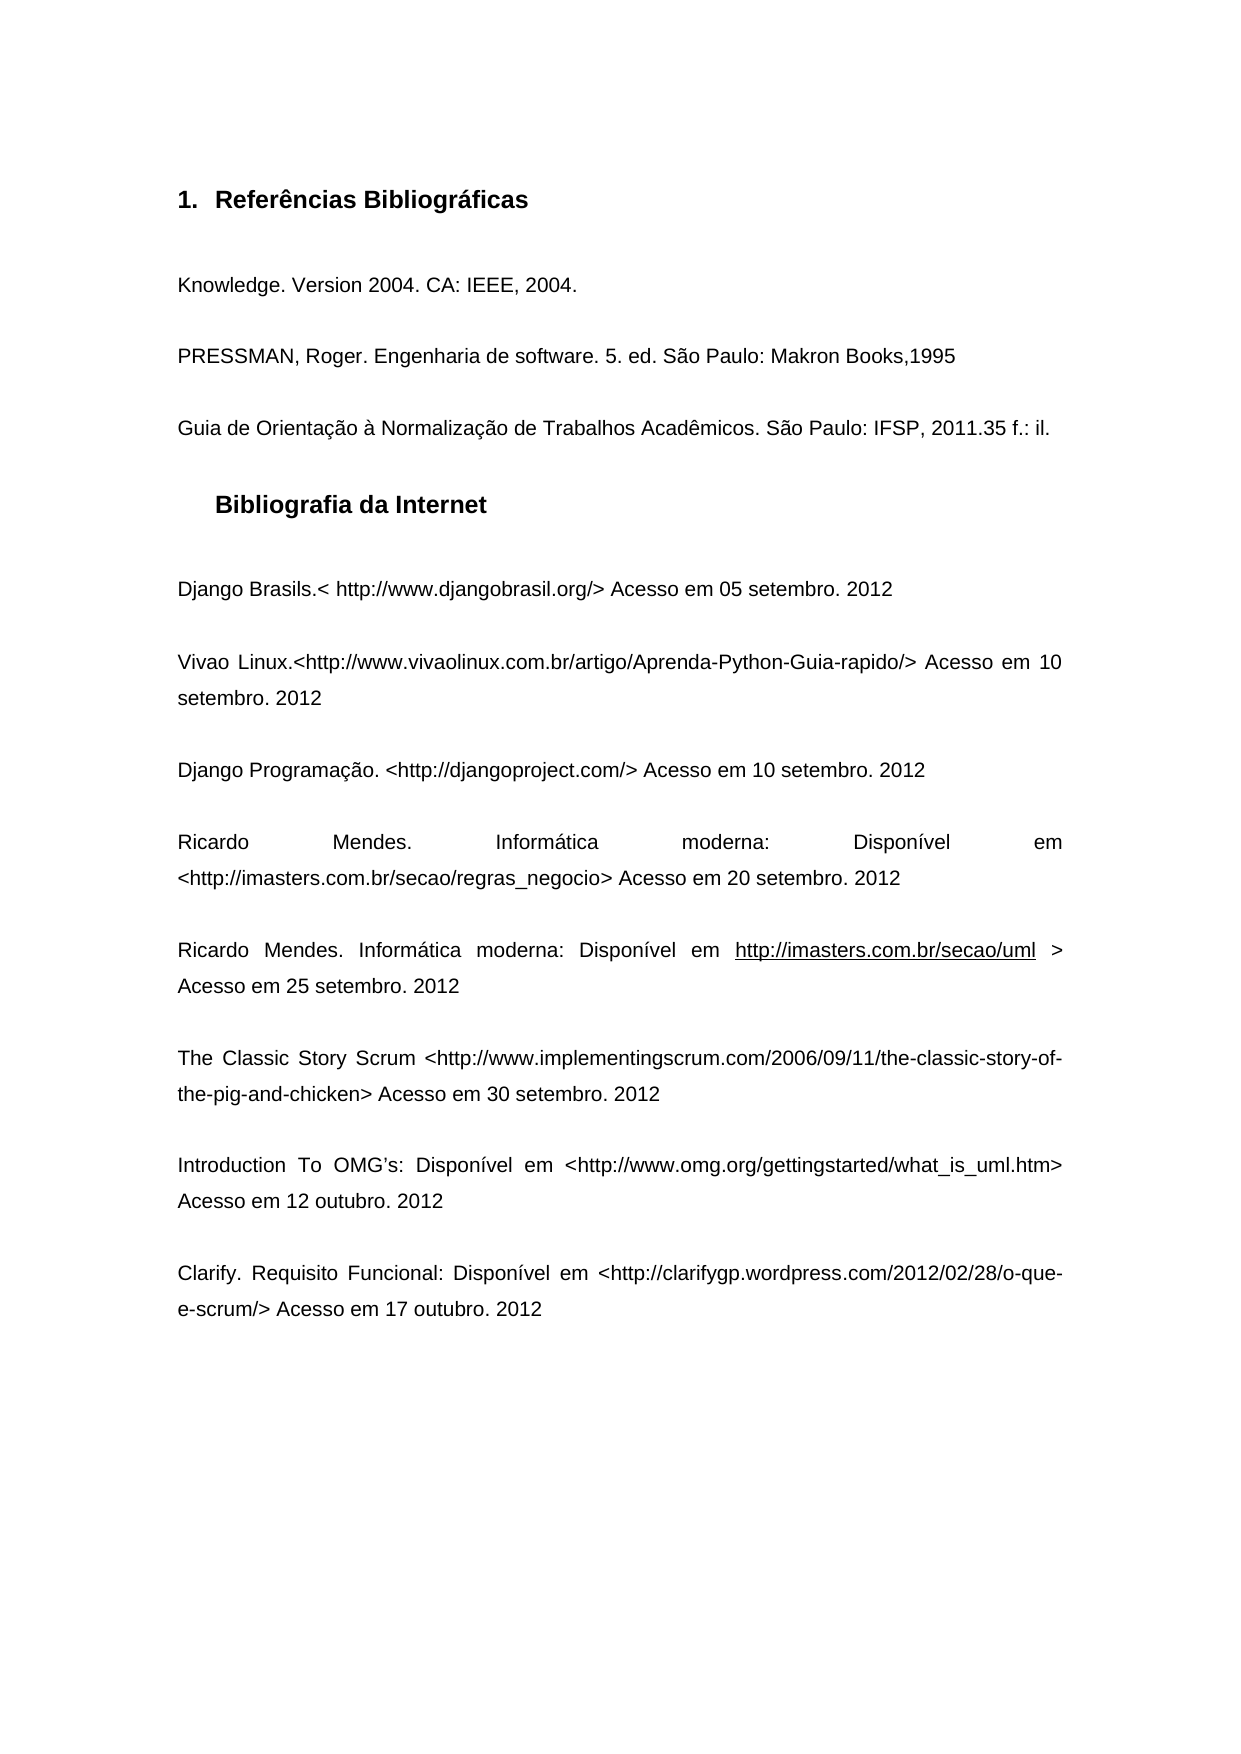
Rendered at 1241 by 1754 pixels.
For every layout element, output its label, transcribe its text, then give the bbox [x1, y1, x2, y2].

text Ricardo Mendes. Informática moderna: Disponível em http://imasters.com.br/secao/uml > Acesso em 25 setembro. 2012 [177, 938, 1063, 997]
subtitle Referências Bibliográficas [177, 185, 1063, 214]
text Introduction To OMG’s: Disponível em <http://www.omg.org/gettingstarted/what_is_uml.htm> Acesso em 12 outubro. 2012 [177, 1153, 1063, 1213]
text PRESSMAN, Roger. Engenharia de software. 5. ed. São Paulo: Makron Books,1995 [177, 344, 1063, 368]
text Knowledge. Version 2004. CA: IEEE, 2004. [177, 272, 1063, 296]
text Guia de Orientação à Normalização de Trabalhos Acadêmicos. São Paulo: IFSP, 2011.35 f.: il. [177, 416, 1063, 440]
text Ricardo Mendes. Informática moderna: Disponível em <http://imasters.com.br/secao/regras_negocio> Acesso em 20 setembro. 2012 [177, 830, 1063, 890]
text The Classic Story Scrum <http://www.implementingscrum.com/2006/09/11/the-classic-story-of-the-pig-and-chicken> Acesso em 30 setembro. 2012 [177, 1045, 1063, 1105]
text Django Programação. <http://djangoproject.com/> Acesso em 10 setembro. 2012 [177, 758, 1063, 782]
subtitle Bibliografia da Internet [215, 490, 1063, 518]
text Django Brasils.< http://www.djangobrasil.org/> Acesso em 05 setembro. 2012 [177, 577, 1063, 601]
text Clarify. Requisito Funcional: Disponível em <http://clarifygp.wordpress.com/2012/02/28/o-que-e-scrum/> Acesso em 17 outubro. 2012 [177, 1261, 1063, 1321]
text Vivao Linux.<http://www.vivaolinux.com.br/artigo/Aprenda-Python-Guia-rapido/> Acesso em 10 setembro. 2012 [177, 650, 1063, 710]
